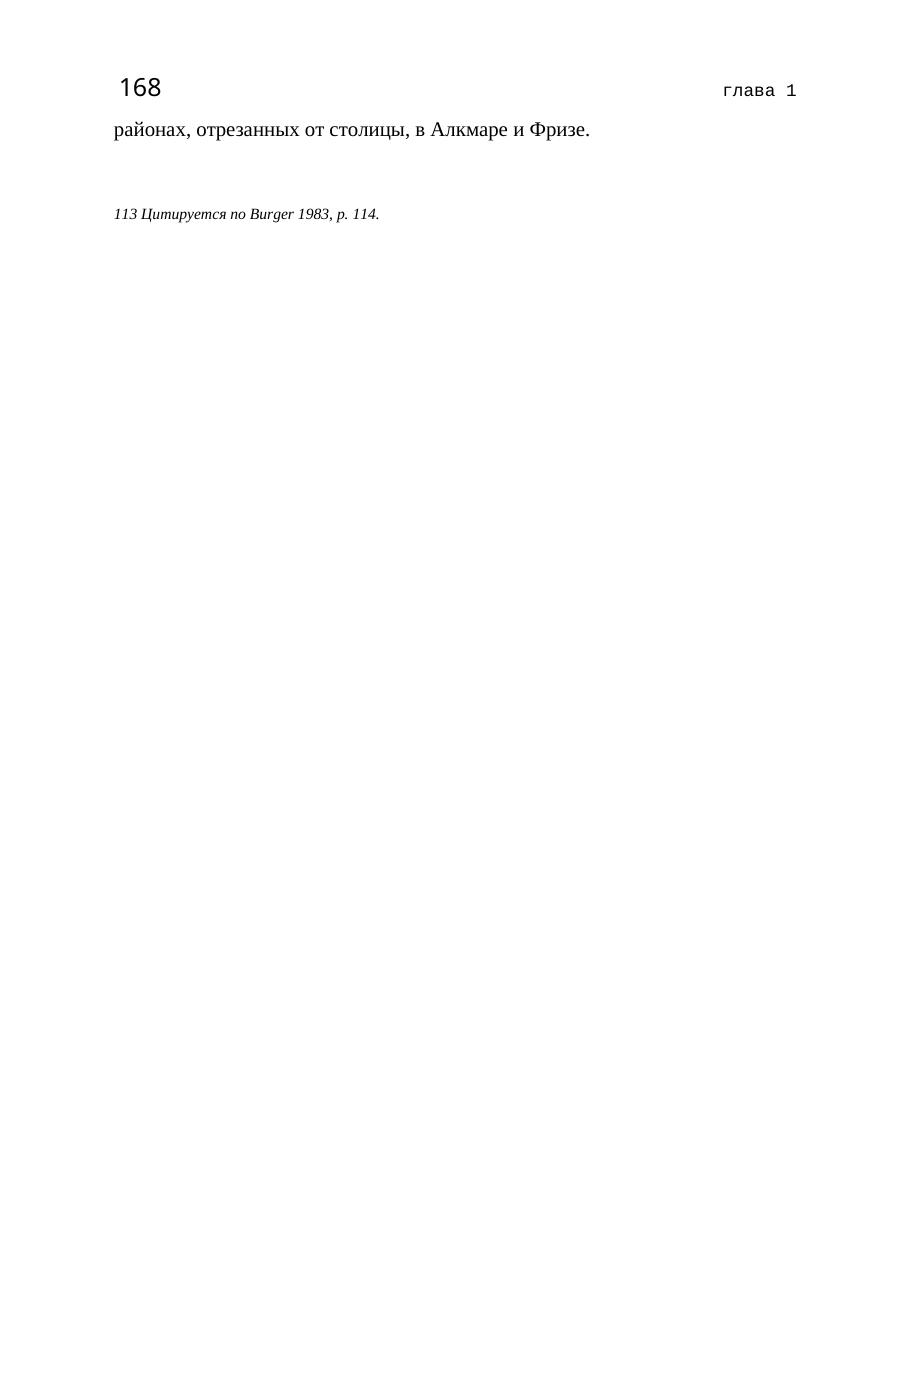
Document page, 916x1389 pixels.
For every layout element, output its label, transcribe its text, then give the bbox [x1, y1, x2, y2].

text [114, 117, 802, 141]
text 113 Цитируется по Burger 1983, p. 114. [114, 205, 802, 223]
